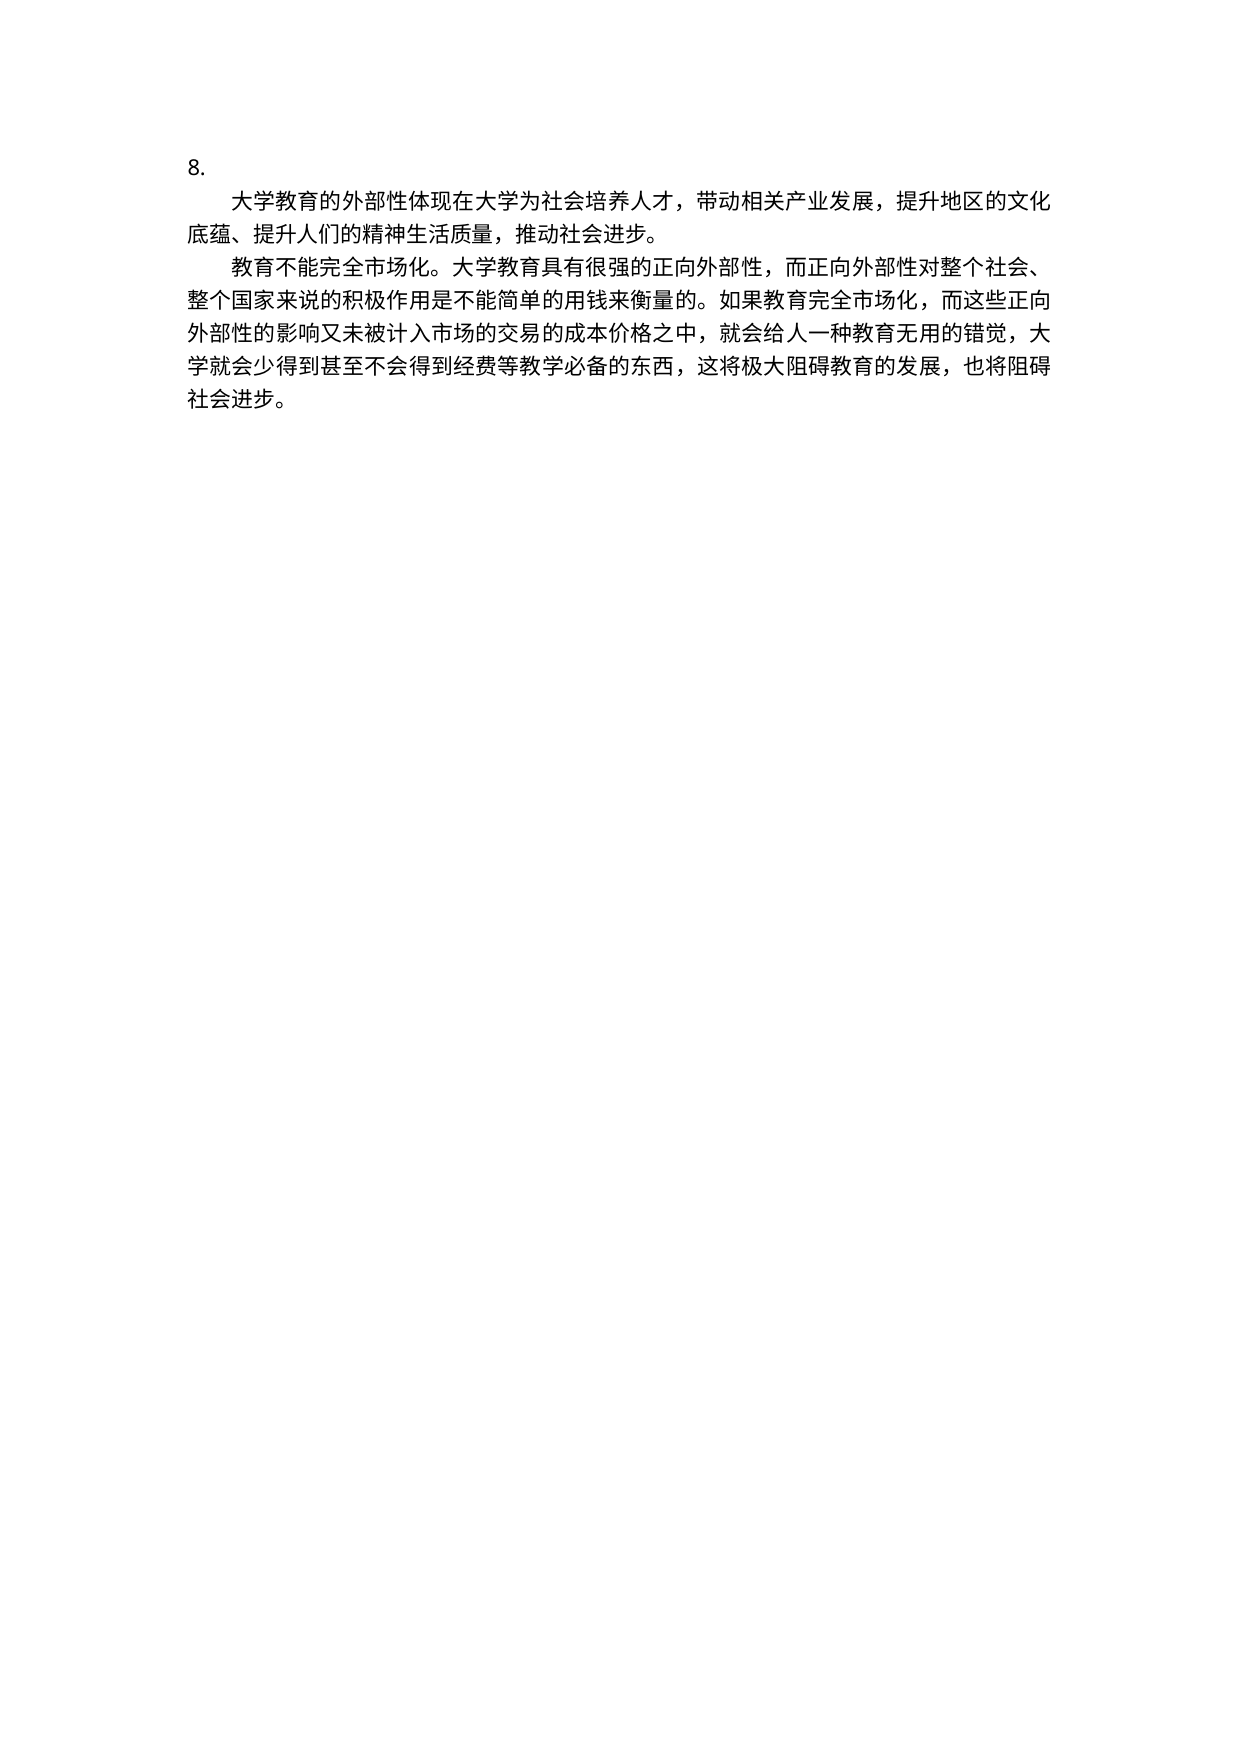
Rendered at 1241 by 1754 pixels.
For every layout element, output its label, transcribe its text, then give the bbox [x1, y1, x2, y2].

text 教育不能完全市场化。大学教育具有很强的正向外部性，而正向外部性对整个社会、整个国家来说的积极作用是不能简单的用钱来衡量的。如果教育完全市场化，而这些正向外部性的影响又未被计入市场的交易的成本价格之中，就会给人一种教育无用的错觉，大学就会少得到甚至不会得到经费等教学必备的东西，这将极大阻碍教育的发展，也将阻碍社会进步。 [187, 249, 1053, 415]
text 大学教育的外部性体现在大学为社会培养人才，带动相关产业发展，提升地区的文化底蕴、提升人们的精神生活质量，推动社会进步。 [187, 183, 1053, 249]
text 8. [187, 151, 1053, 183]
